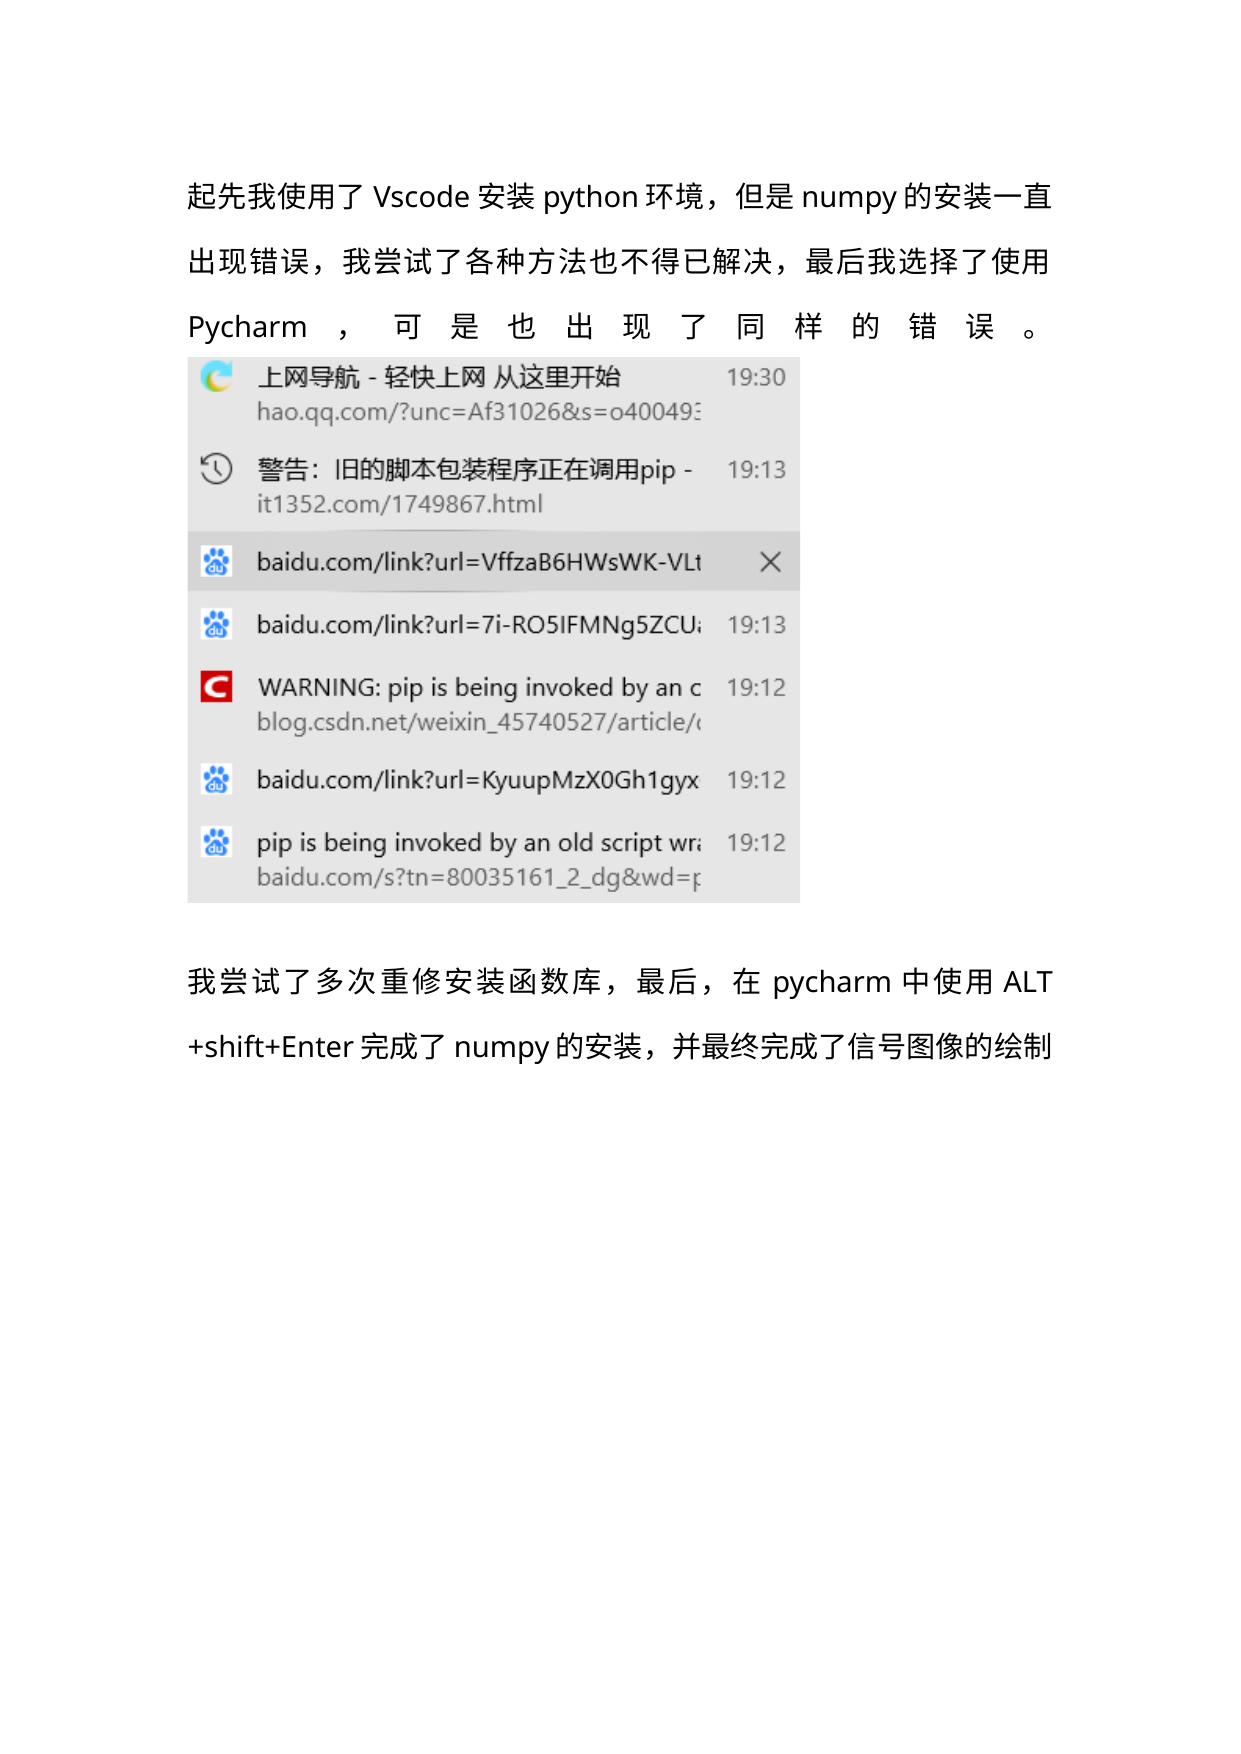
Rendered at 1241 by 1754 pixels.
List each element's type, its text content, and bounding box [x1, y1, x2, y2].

picture [187, 357, 800, 903]
text 我尝试了多次重修安装函数库，最后，在pycharm中使用ALT +shift+Enter完成了numpy的安装，并最终完成了信号图像的绘制。 [187, 947, 1053, 1077]
